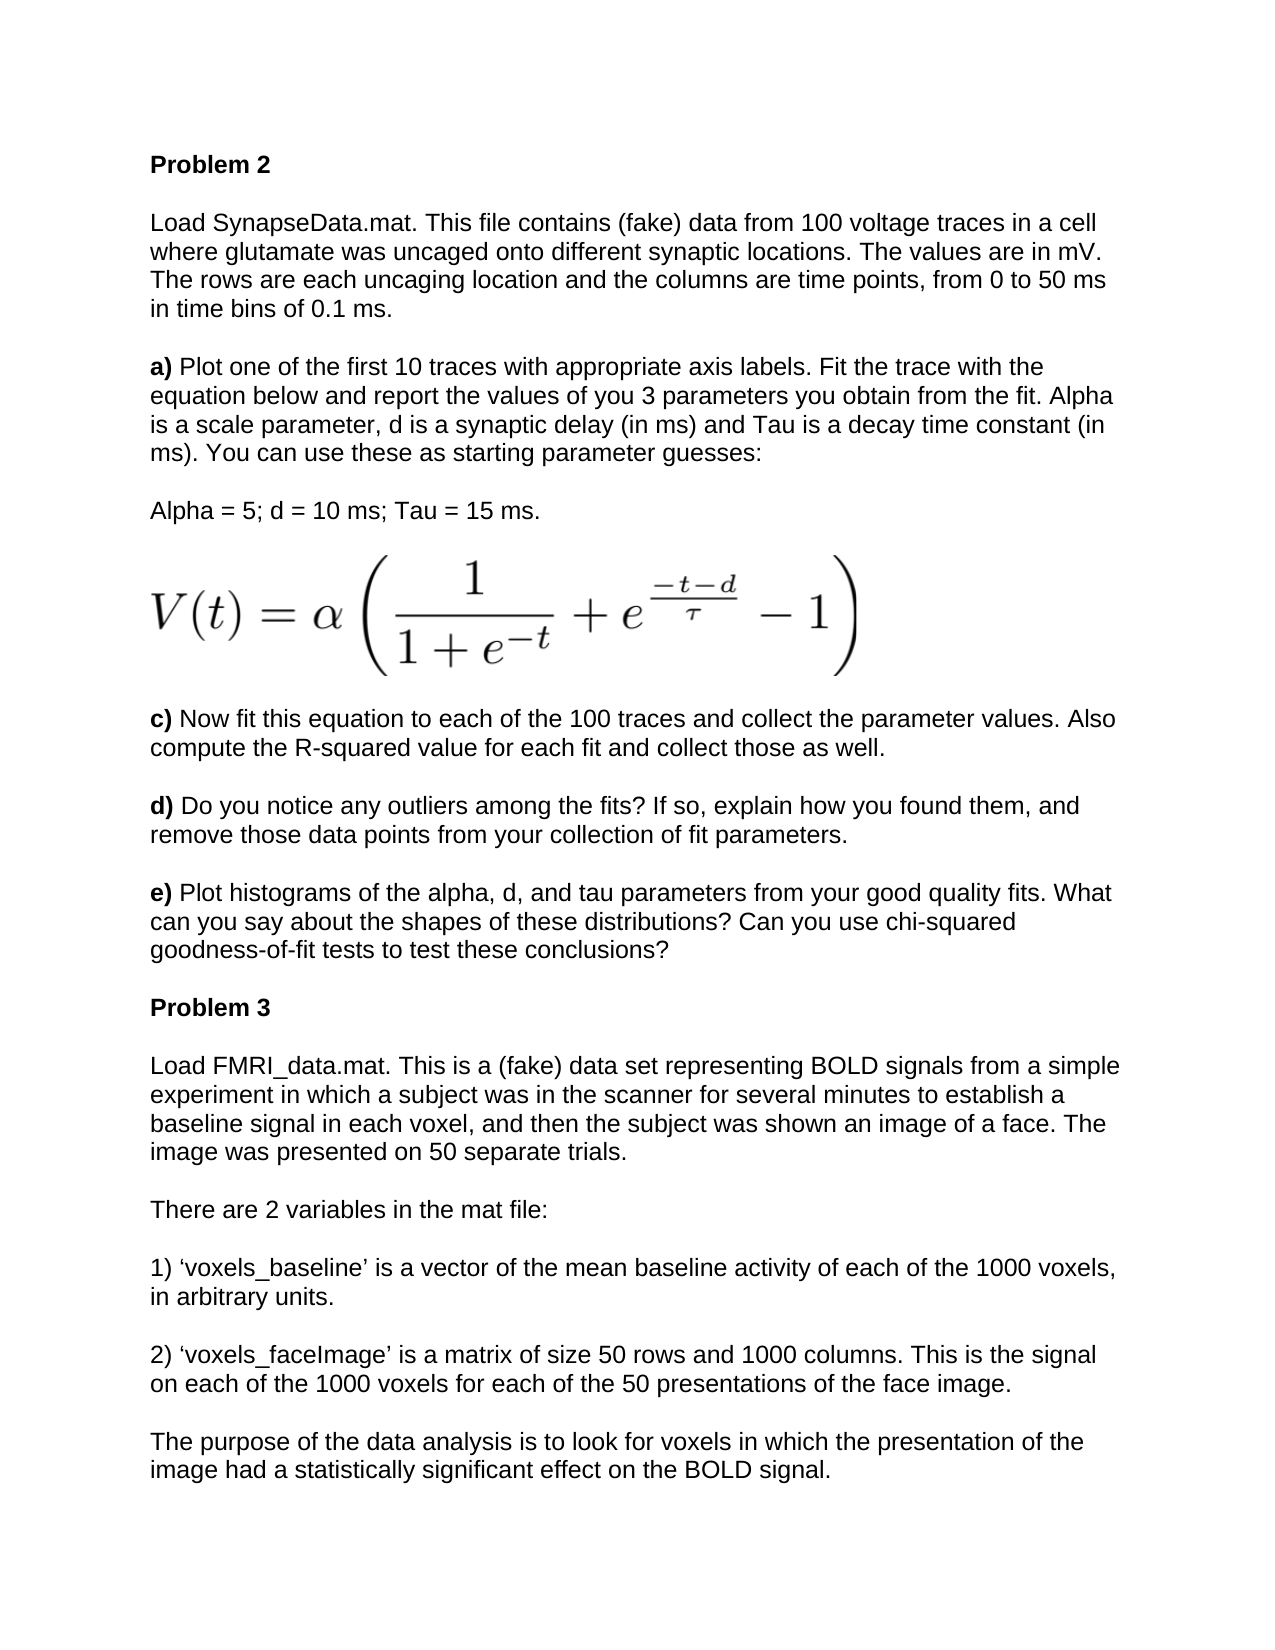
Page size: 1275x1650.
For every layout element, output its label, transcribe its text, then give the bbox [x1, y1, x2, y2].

text Alpha = 5; d = 10 ms; Tau = 15 ms. [150, 496, 1125, 525]
text Problem 3 [150, 993, 1125, 1022]
text a) Plot one of the first 10 traces with appropriate axis labels. Fit the trace with the equation below and report the values of you 3 parameters you obtain from the fit. Alpha is a scale parameter, d is a synaptic delay (in ms) and Tau is a decay time constant (in ms). You can use these as starting parameter guesses: [150, 352, 1125, 467]
text There are 2 variables in the mat file: [150, 1195, 1125, 1224]
text The purpose of the data analysis is to look for voxels in which the presentation of the image had a statistically significant effect on the BOLD signal. [150, 1426, 1125, 1484]
text 2) ‘voxels_faceImage’ is a matrix of size 50 rows and 1000 columns. This is the signal on each of the 1000 voxels for each of the 50 presentations of the face image. [150, 1340, 1125, 1397]
text d) Do you notice any outliers among the fits? If so, explain how you found them, and remove those data points from your collection of fit parameters. [150, 791, 1125, 848]
text 1) ‘voxels_baseline’ is a vector of the mean baseline activity of each of the 1000 voxels, in arbitrary units. [150, 1253, 1125, 1311]
text Problem 2 [150, 150, 1125, 179]
text Load FMRI_data.mat. This is a (fake) data set representing BOLD signals from a simple experiment in which a subject was in the scanner for several minutes to establish a baseline signal in each voxel, and then the subject was shown an image of a face. The image was presented on 50 separate trials. [150, 1051, 1125, 1166]
text c) Now fit this equation to each of the 100 traces and collect the parameter values. Also compute the R-squared value for each fit and collect those as well. [150, 704, 1125, 762]
text Load SynapseData.mat. This file contains (fake) data from 100 voltage traces in a cell where glutamate was uncaged onto different synaptic locations. The values are in mV. The rows are each uncaging location and the columns are time points, from 0 to 50 ms in time bins of 0.1 ms. [150, 208, 1125, 323]
text e) Plot histograms of the alpha, d, and tau parameters from your good quality fits. What can you say about the shapes of these distributions? Can you use chi-squared goodness-of-fit tests to test these conclusions? [150, 878, 1125, 964]
